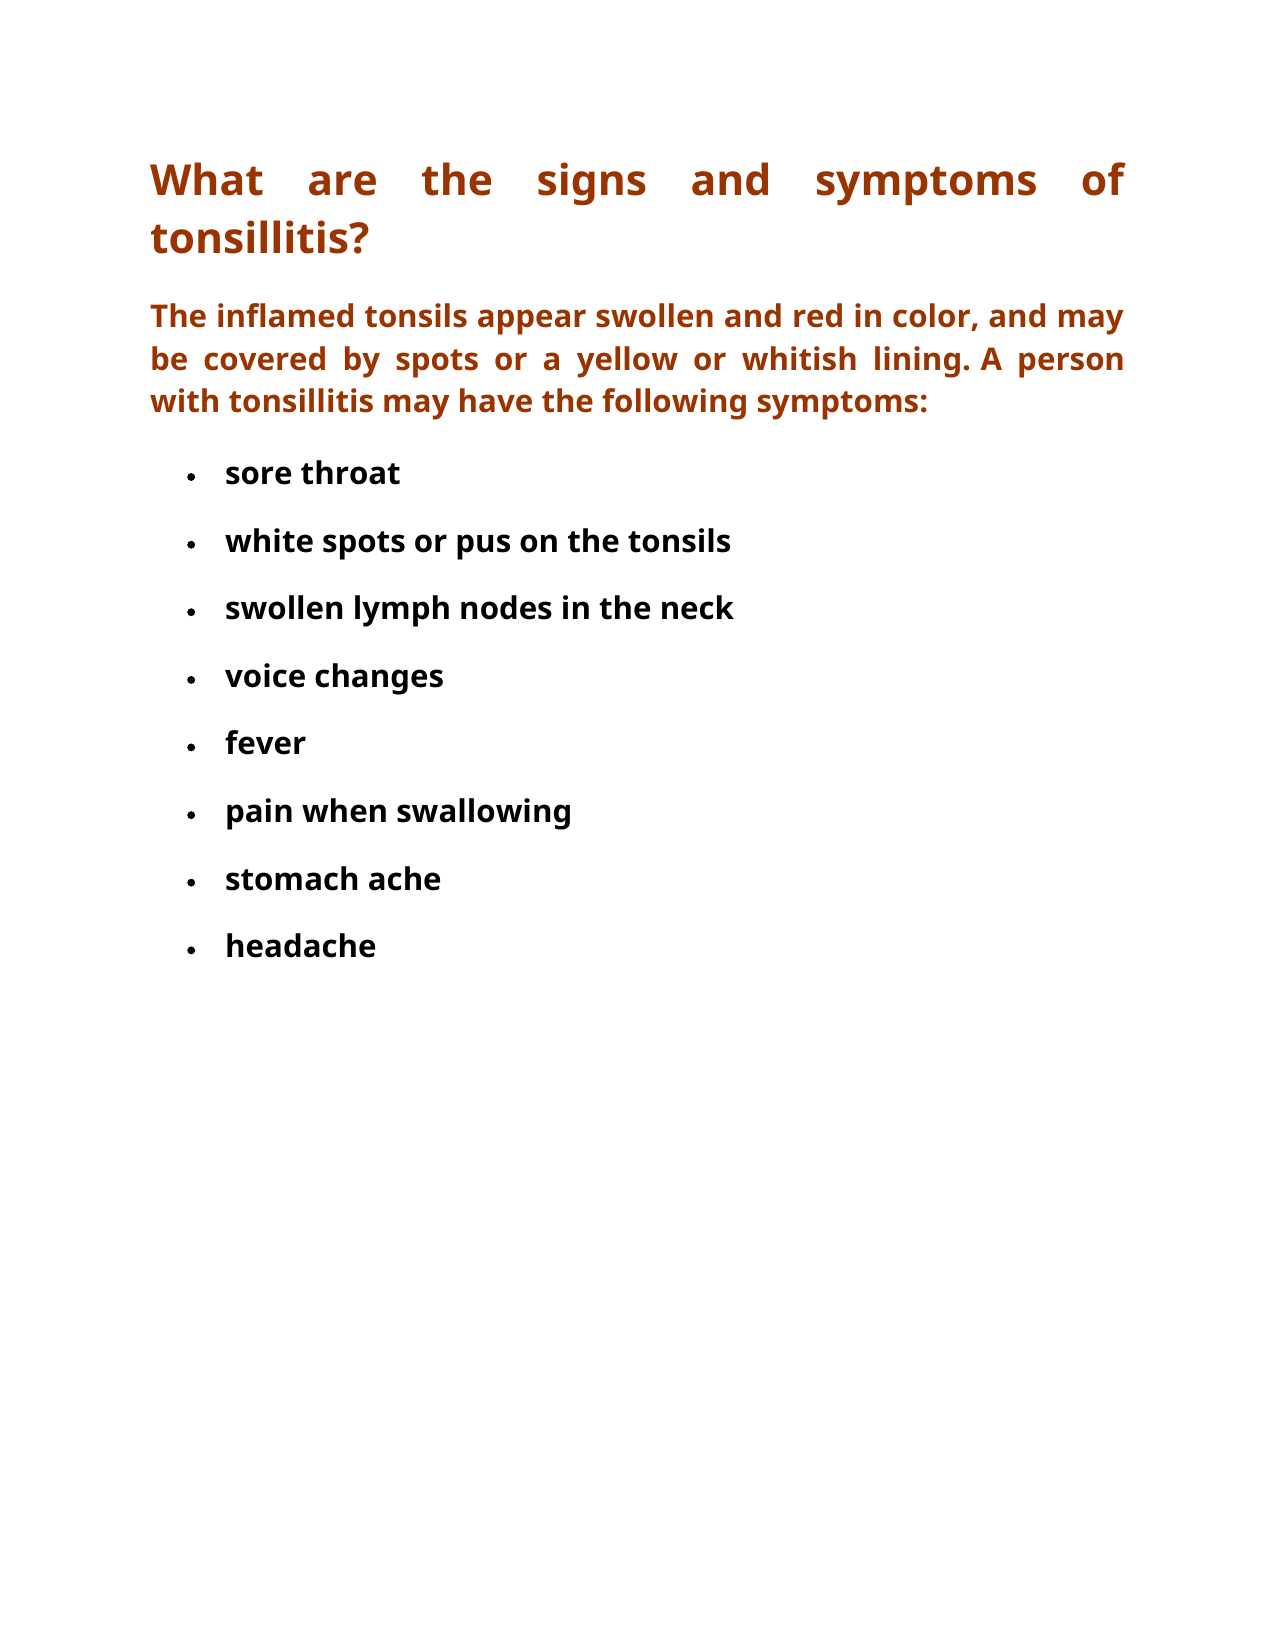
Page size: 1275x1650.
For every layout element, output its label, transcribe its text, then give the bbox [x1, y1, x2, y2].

list sore throat [187, 451, 1125, 493]
list white spots or pus on the tonsils [187, 518, 1125, 561]
text What are the signs and symptoms of tonsillitis? [150, 150, 1125, 266]
list stomach ache [187, 857, 1125, 899]
list voice changes [187, 654, 1125, 696]
list pain when swallowing [187, 789, 1125, 832]
text The inflamed tonsils appear swollen and red in color, and may be covered by spots or a yellow or whitish lining. A person with tonsillitis may have the following symptoms: [150, 294, 1125, 422]
list fever [187, 721, 1125, 764]
list swollen lymph nodes in the neck [187, 586, 1125, 629]
list headache [187, 924, 1125, 967]
